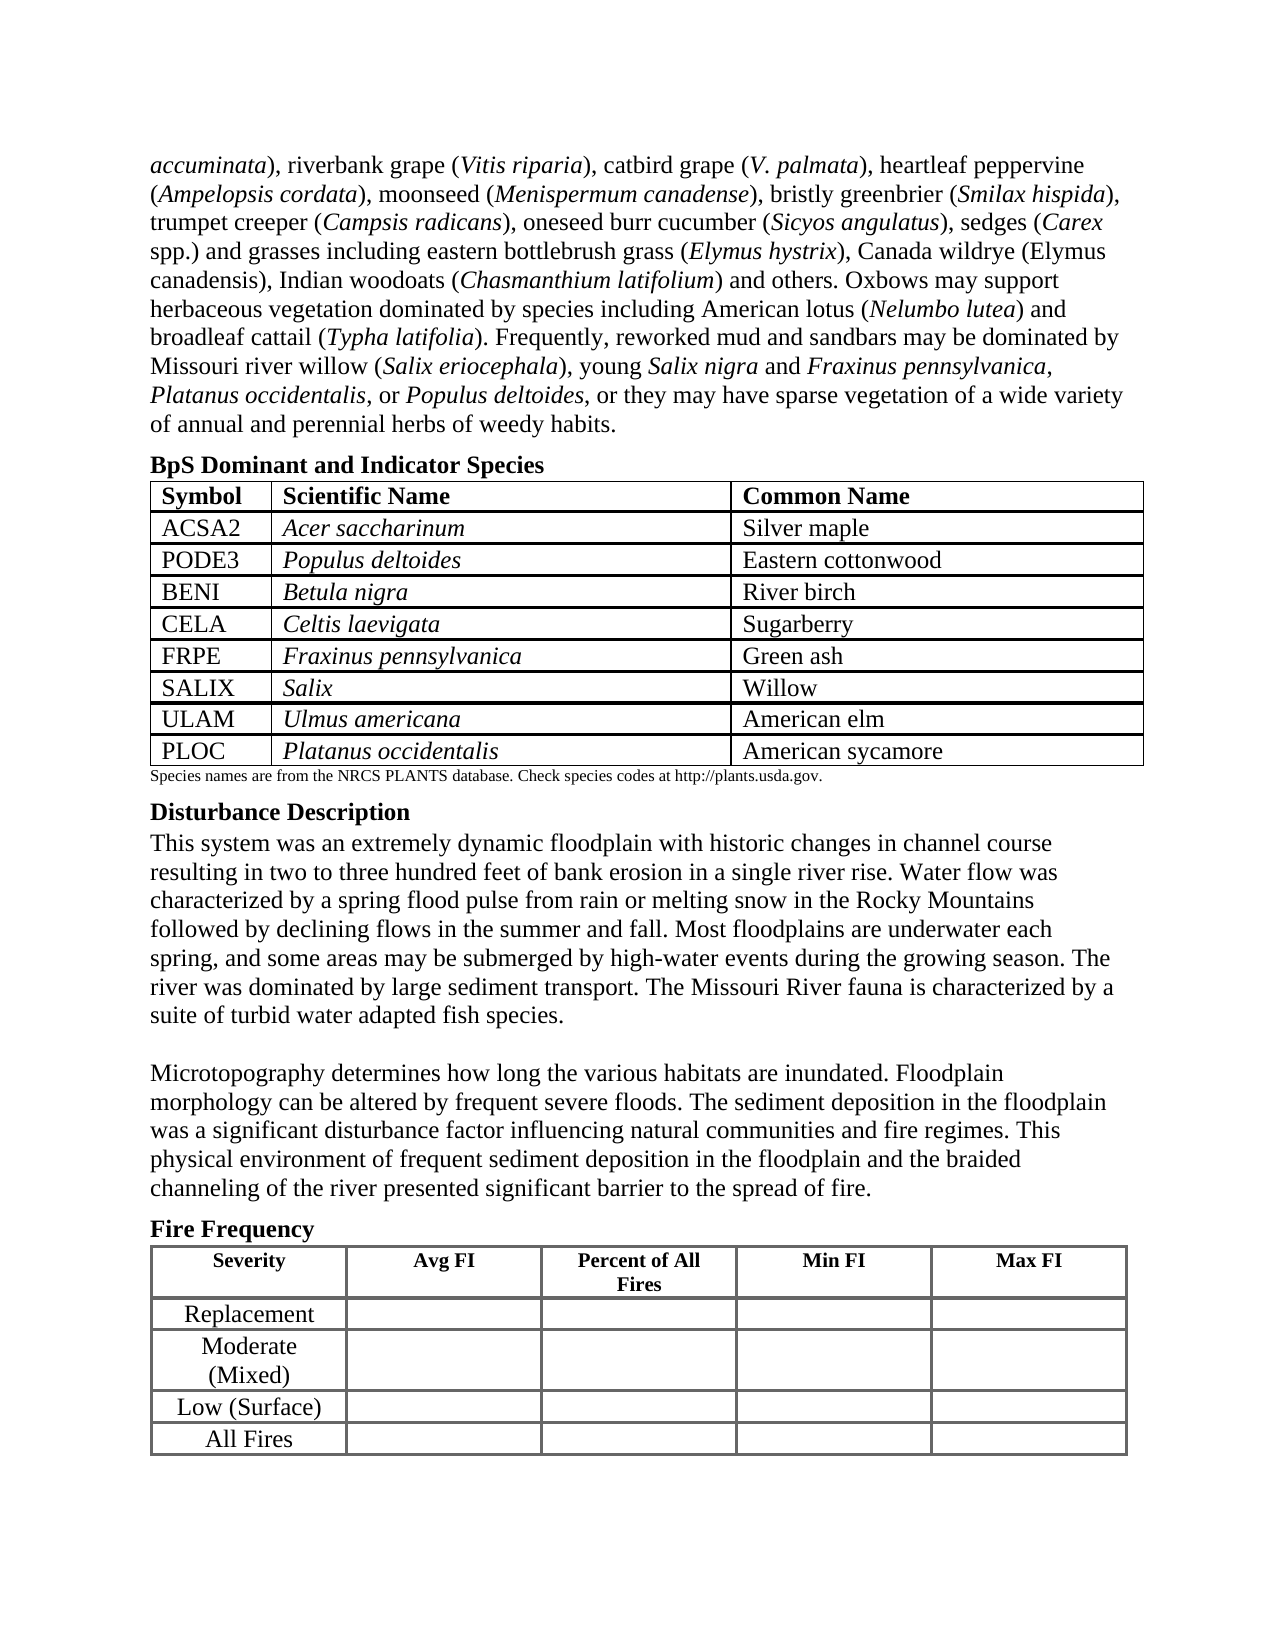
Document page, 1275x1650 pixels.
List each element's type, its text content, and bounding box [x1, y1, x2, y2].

table_cell Moderate (Mixed) [153, 1331, 345, 1389]
table_cell Fraxinus pennsylvanica [272, 641, 730, 669]
table_cell Silver maple [732, 513, 1143, 542]
table_cell Green ash [732, 641, 1143, 669]
table_cell [543, 1424, 735, 1453]
table_cell [348, 1331, 540, 1389]
table_header Symbol [151, 482, 271, 510]
table_cell [738, 1331, 930, 1389]
table_cell [348, 1392, 540, 1421]
table_cell Platanus occidentalis [272, 736, 730, 765]
table_header Min FI [738, 1248, 930, 1296]
table_cell CELA [151, 609, 271, 638]
table_cell [933, 1392, 1125, 1421]
table_cell [738, 1300, 930, 1328]
table_header Avg FI [348, 1248, 540, 1296]
table_cell Replacement [153, 1300, 345, 1328]
table_cell SALIX [151, 673, 271, 701]
table_cell [933, 1331, 1125, 1389]
text Fire Frequency [150, 1214, 1125, 1243]
table_cell All Fires [153, 1424, 345, 1453]
table_cell [543, 1331, 735, 1389]
table_cell Ulmus americana [272, 705, 730, 733]
table_cell Sugarberry [732, 609, 1143, 638]
table_cell [348, 1424, 540, 1453]
table_cell FRPE [151, 641, 271, 669]
table_cell [933, 1424, 1125, 1453]
text Disturbance Description [150, 797, 1125, 826]
table_header Common Name [732, 482, 1143, 510]
table_cell [348, 1300, 540, 1328]
table_cell [543, 1392, 735, 1421]
table_cell American sycamore [732, 736, 1143, 765]
table_header Scientific Name [272, 482, 730, 510]
table_cell Willow [732, 673, 1143, 701]
table_cell PLOC [151, 736, 271, 765]
table_header Percent of All Fires [543, 1248, 735, 1296]
text BpS Dominant and Indicator Species [150, 450, 1125, 479]
table_cell Acer saccharinum [272, 513, 730, 542]
table_cell Celtis laevigata [272, 609, 730, 638]
table_header Severity [153, 1248, 345, 1296]
table_cell American elm [732, 705, 1143, 733]
table_cell Populus deltoides [272, 545, 730, 574]
table_cell PODE3 [151, 545, 271, 574]
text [150, 150, 1125, 437]
text This system was an extremely dynamic floodplain with historic changes in channel course resulting in two to three hundred feet of bank erosion in a single river rise. Water flow was characterized by a spring flood pulse from rain or melting snow in the Rocky Mountains followed by declining flows in the summer and fall. Most floodplains are underwater each spring, and some areas may be submerged by high-water events during the growing season. The river was dominated by large sediment transport. The Missouri River fauna is characterized by a suite of turbid water adapted fish species. [150, 828, 1125, 1029]
table_cell Salix [272, 673, 730, 701]
table_cell Betula nigra [272, 577, 730, 606]
table_cell BENI [151, 577, 271, 606]
table_cell ACSA2 [151, 513, 271, 542]
table_header Max FI [933, 1248, 1125, 1296]
table_cell [738, 1424, 930, 1453]
table_cell [933, 1300, 1125, 1328]
text Species names are from the NRCS PLANTS database. Check species codes at http://plants.usda.gov. [150, 766, 1125, 785]
table_cell [738, 1392, 930, 1421]
table_cell Eastern cottonwood [732, 545, 1143, 574]
table_cell Low (Surface) [153, 1392, 345, 1421]
table_cell River birch [732, 577, 1143, 606]
table_cell ULAM [151, 705, 271, 733]
table_cell [543, 1300, 735, 1328]
text Microtopography determines how long the various habitats are inundated. Floodplain morphology can be altered by frequent severe floods. The sediment deposition in the floodplain was a significant disturbance factor influencing natural communities and fire regimes. This physical environment of frequent sediment deposition in the floodplain and the braided channeling of the river presented significant barrier to the spread of fire. [150, 1058, 1125, 1202]
